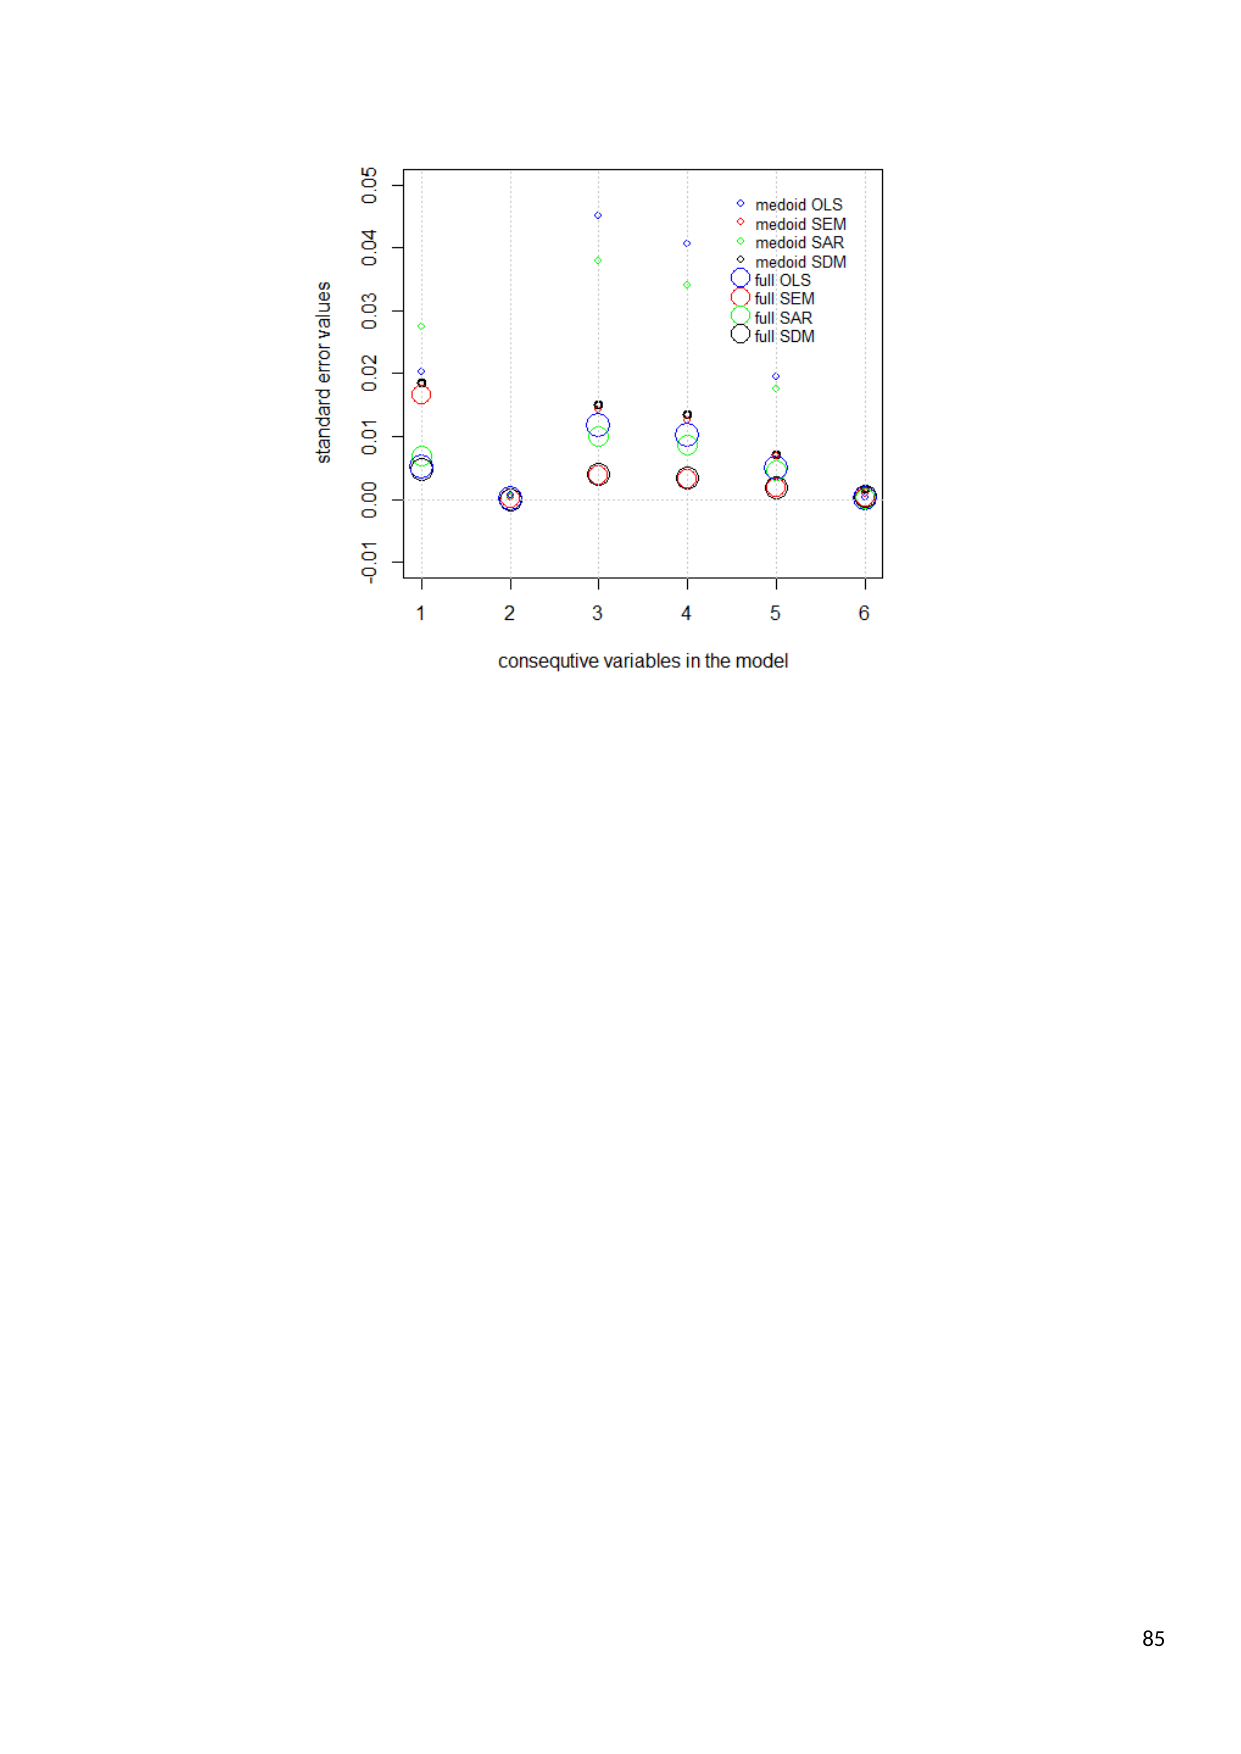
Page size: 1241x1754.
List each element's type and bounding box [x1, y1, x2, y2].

picture [308, 75, 932, 697]
